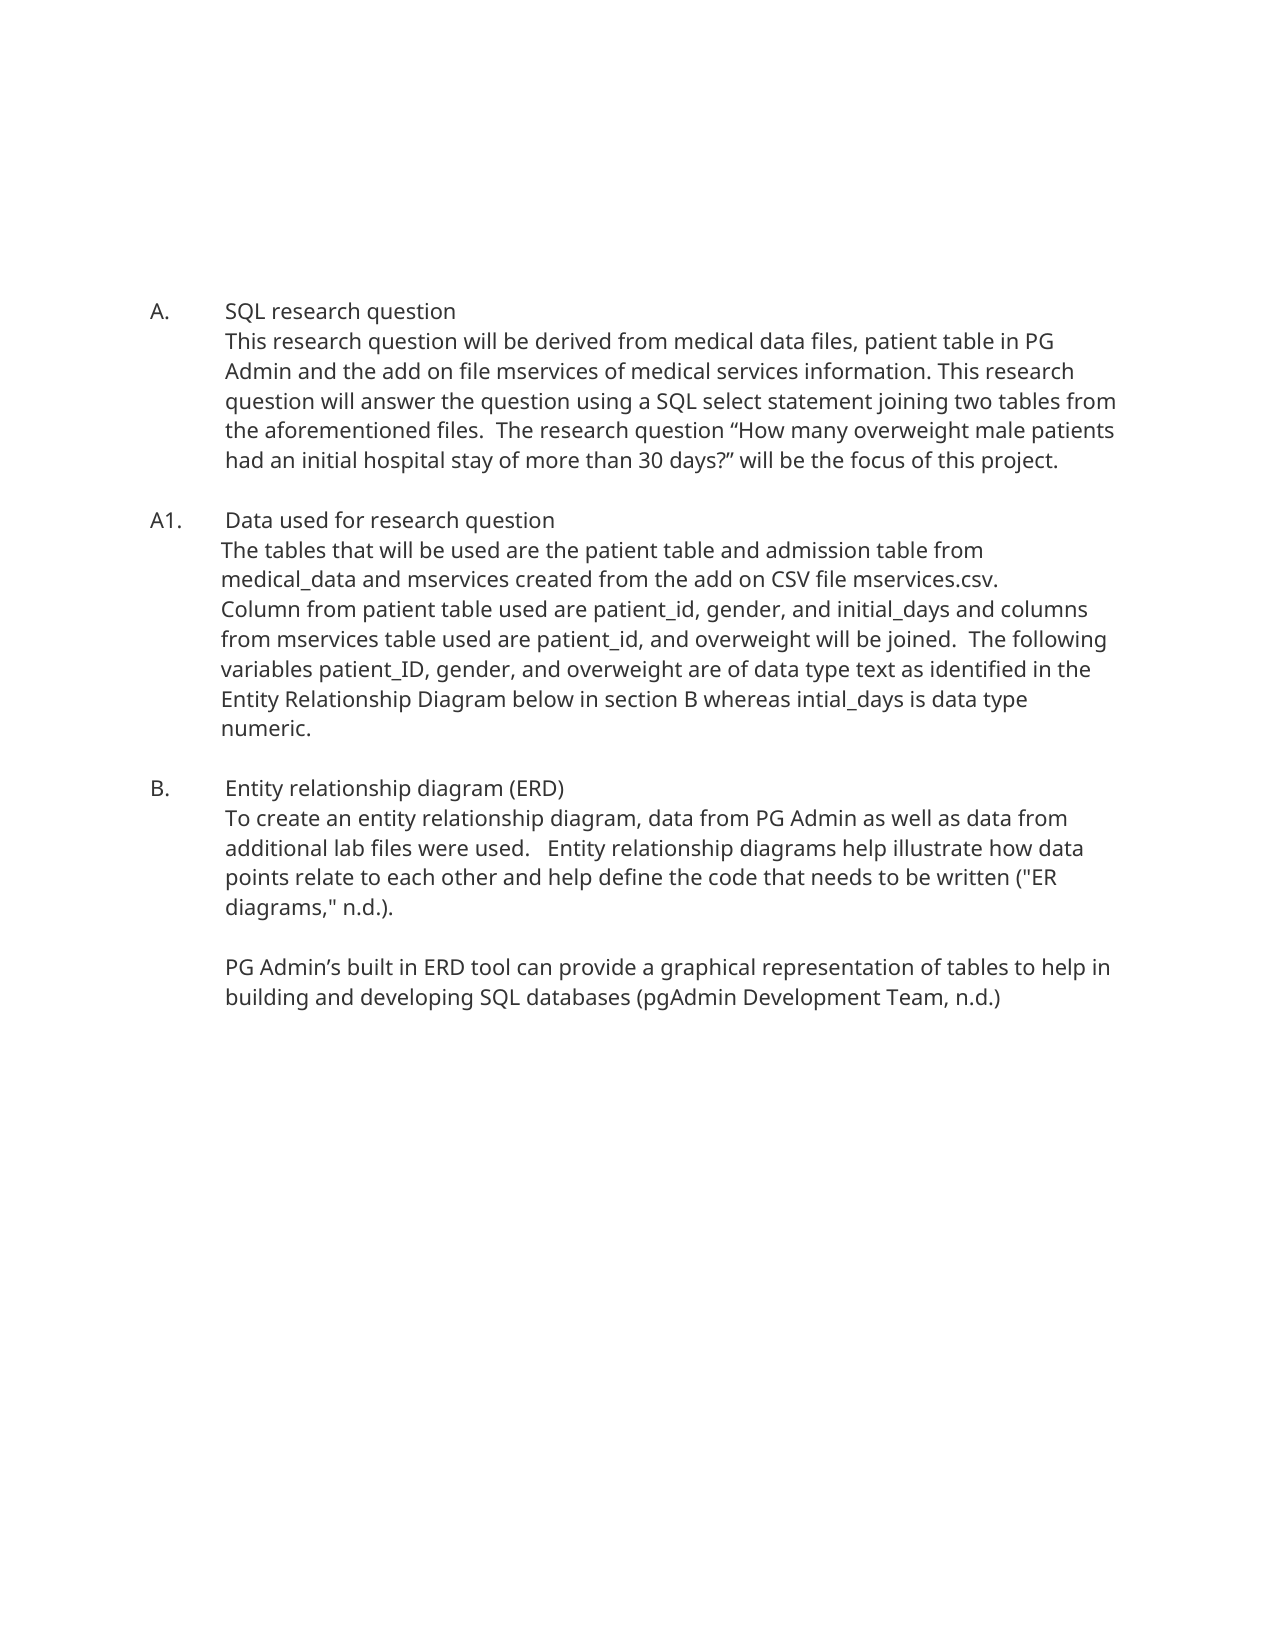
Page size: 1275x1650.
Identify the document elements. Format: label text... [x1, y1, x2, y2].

text To create an entity relationship diagram, data from PG Admin as well as data from additional lab files were used. Entity relationship diagrams help illustrate how data points relate to each other and help define the code that needs to be written ("ER diagrams," n.d.). [225, 803, 1125, 922]
text This research question will be derived from medical data files, patient table in PG Admin and the add on file mservices of medical services information. This research question will answer the question using a SQL select statement joining two tables from the aforementioned files. The research question “How many overweight male patients had an initial hospital stay of more than 30 days?” will be the focus of this project. [225, 326, 1125, 475]
text PG Admin’s built in ERD tool can provide a graphical representation of tables to help in building and developing SQL databases (pgAdmin Development Team, n.d.) [225, 952, 1125, 1011]
text B. Entity relationship diagram (ERD) [150, 773, 1125, 803]
text A. SQL research question [150, 296, 1125, 326]
text A1. Data used for research question [150, 505, 1125, 534]
text Column from patient table used are patient_id, gender, and initial_days and columns from mservices table used are patient_id, and overweight will be joined. The following variables patient_ID, gender, and overweight are of data type text as identified in the Entity Relationship Diagram below in section B whereas intial_days is data type numeric. [183, 594, 1125, 743]
text The tables that will be used are the patient table and admission table from medical_data and mservices created from the add on CSV file mservices.csv. [183, 534, 1125, 594]
